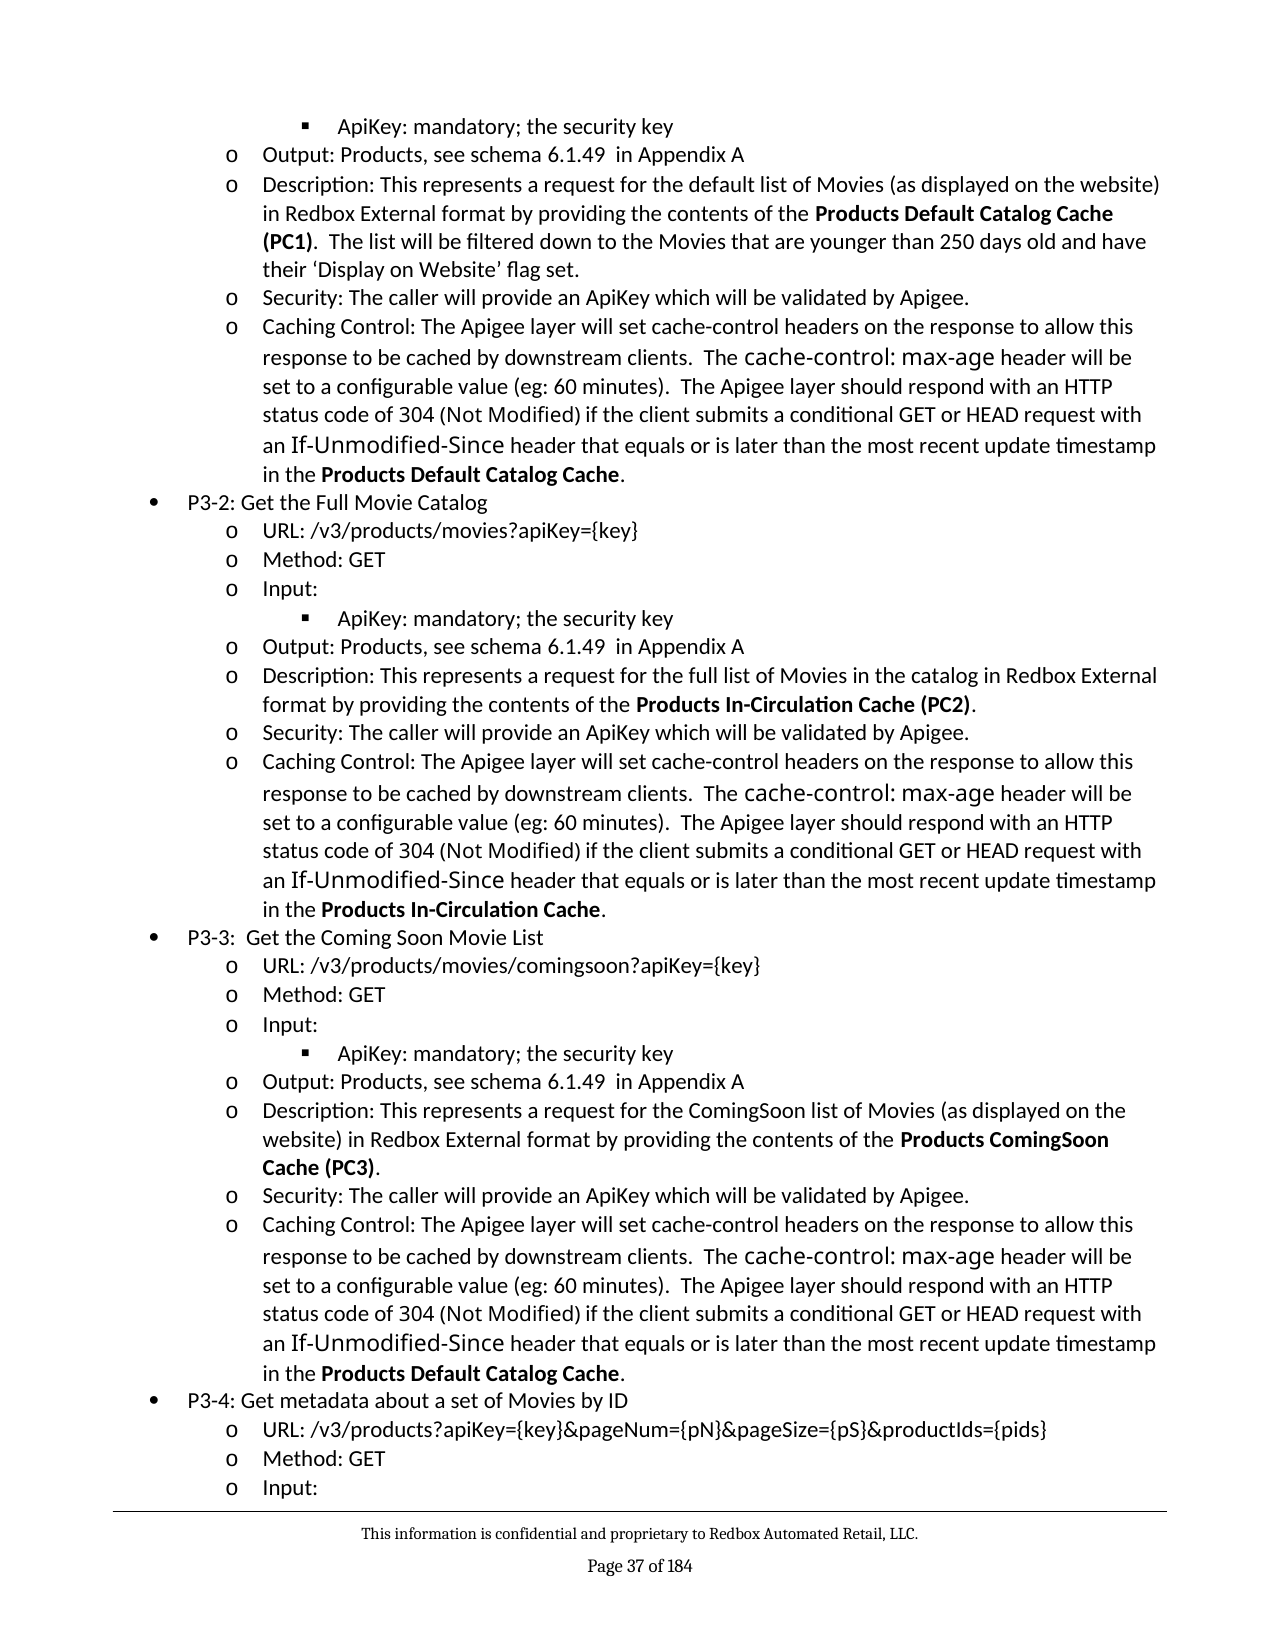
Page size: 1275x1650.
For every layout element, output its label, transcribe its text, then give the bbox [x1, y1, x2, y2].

list ApiKey: mandatory; the security key [300, 1039, 1162, 1067]
list P3-2: Get the Full Movie Catalog [150, 488, 1162, 516]
list Method: GET [225, 1444, 1162, 1473]
list Description: This represents a request for the full list of Movies in the catalog in Redbox External format by providing the contents of the Products In-Circulation Cache (PC2). [225, 661, 1162, 718]
list Caching Control: The Apigee layer will set cache-control headers on the response to allow this response to be cached by downstream clients. The cache-control: max-age header will be set to a configurable value (eg: 60 minutes). The Apigee layer should respond with an HTTP status code of 304 (Not Modified) if the client submits a conditional GET or HEAD request with an If-Unmodified-Since header that equals or is later than the most recent update timestamp in the Products Default Catalog Cache. [225, 312, 1162, 488]
list Caching Control: The Apigee layer will set cache-control headers on the response to allow this response to be cached by downstream clients. The cache-control: max-age header will be set to a configurable value (eg: 60 minutes). The Apigee layer should respond with an HTTP status code of 304 (Not Modified) if the client submits a conditional GET or HEAD request with an If-Unmodified-Since header that equals or is later than the most recent update timestamp in the Products Default Catalog Cache. [225, 1211, 1162, 1387]
list Description: This represents a request for the ComingSoon list of Movies (as displayed on the website) in Redbox External format by providing the contents of the Products ComingSoon Cache (PC3). [225, 1096, 1162, 1181]
list Output: Products, see schema 6.1.49 in Appendix A [225, 632, 1162, 661]
list Output: Products, see schema 6.1.49 in Appendix A [225, 1067, 1162, 1096]
list Security: The caller will provide an ApiKey which will be validated by Apigee. [225, 283, 1162, 312]
list URL: /v3/products?apiKey={key}&pageNum={pN}&pageSize={pS}&productIds={pids} [225, 1415, 1162, 1444]
list ApiKey: mandatory; the security key [300, 604, 1162, 632]
list Description: This represents a request for the default list of Movies (as displayed on the website) in Redbox External format by providing the contents of the Products Default Catalog Cache (PC1). The list will be filtered down to the Movies that are younger than 250 days old and have their ‘Display on Website’ flag set. [225, 170, 1162, 283]
list Method: GET [225, 545, 1162, 574]
list Input: [225, 1473, 1162, 1502]
list ApiKey: mandatory; the security key [300, 112, 1162, 141]
list Input: [225, 574, 1162, 604]
list Output: Products, see schema 6.1.49 in Appendix A [225, 141, 1162, 170]
list Caching Control: The Apigee layer will set cache-control headers on the response to allow this response to be cached by downstream clients. The cache-control: max-age header will be set to a configurable value (eg: 60 minutes). The Apigee layer should respond with an HTTP status code of 304 (Not Modified) if the client submits a conditional GET or HEAD request with an If-Unmodified-Since header that equals or is later than the most recent update timestamp in the Products In-Circulation Cache. [225, 747, 1162, 923]
list Security: The caller will provide an ApiKey which will be validated by Apigee. [225, 1181, 1162, 1211]
list P3-4: Get metadata about a set of Movies by ID [150, 1387, 1162, 1415]
list Input: [225, 1010, 1162, 1039]
list URL: /v3/products/movies/comingsoon?apiKey={key} [225, 951, 1162, 981]
list Security: The caller will provide an ApiKey which will be validated by Apigee. [225, 718, 1162, 747]
list P3-3: Get the Coming Soon Movie List [150, 923, 1162, 951]
list Method: GET [225, 981, 1162, 1010]
list URL: /v3/products/movies?apiKey={key} [225, 516, 1162, 545]
